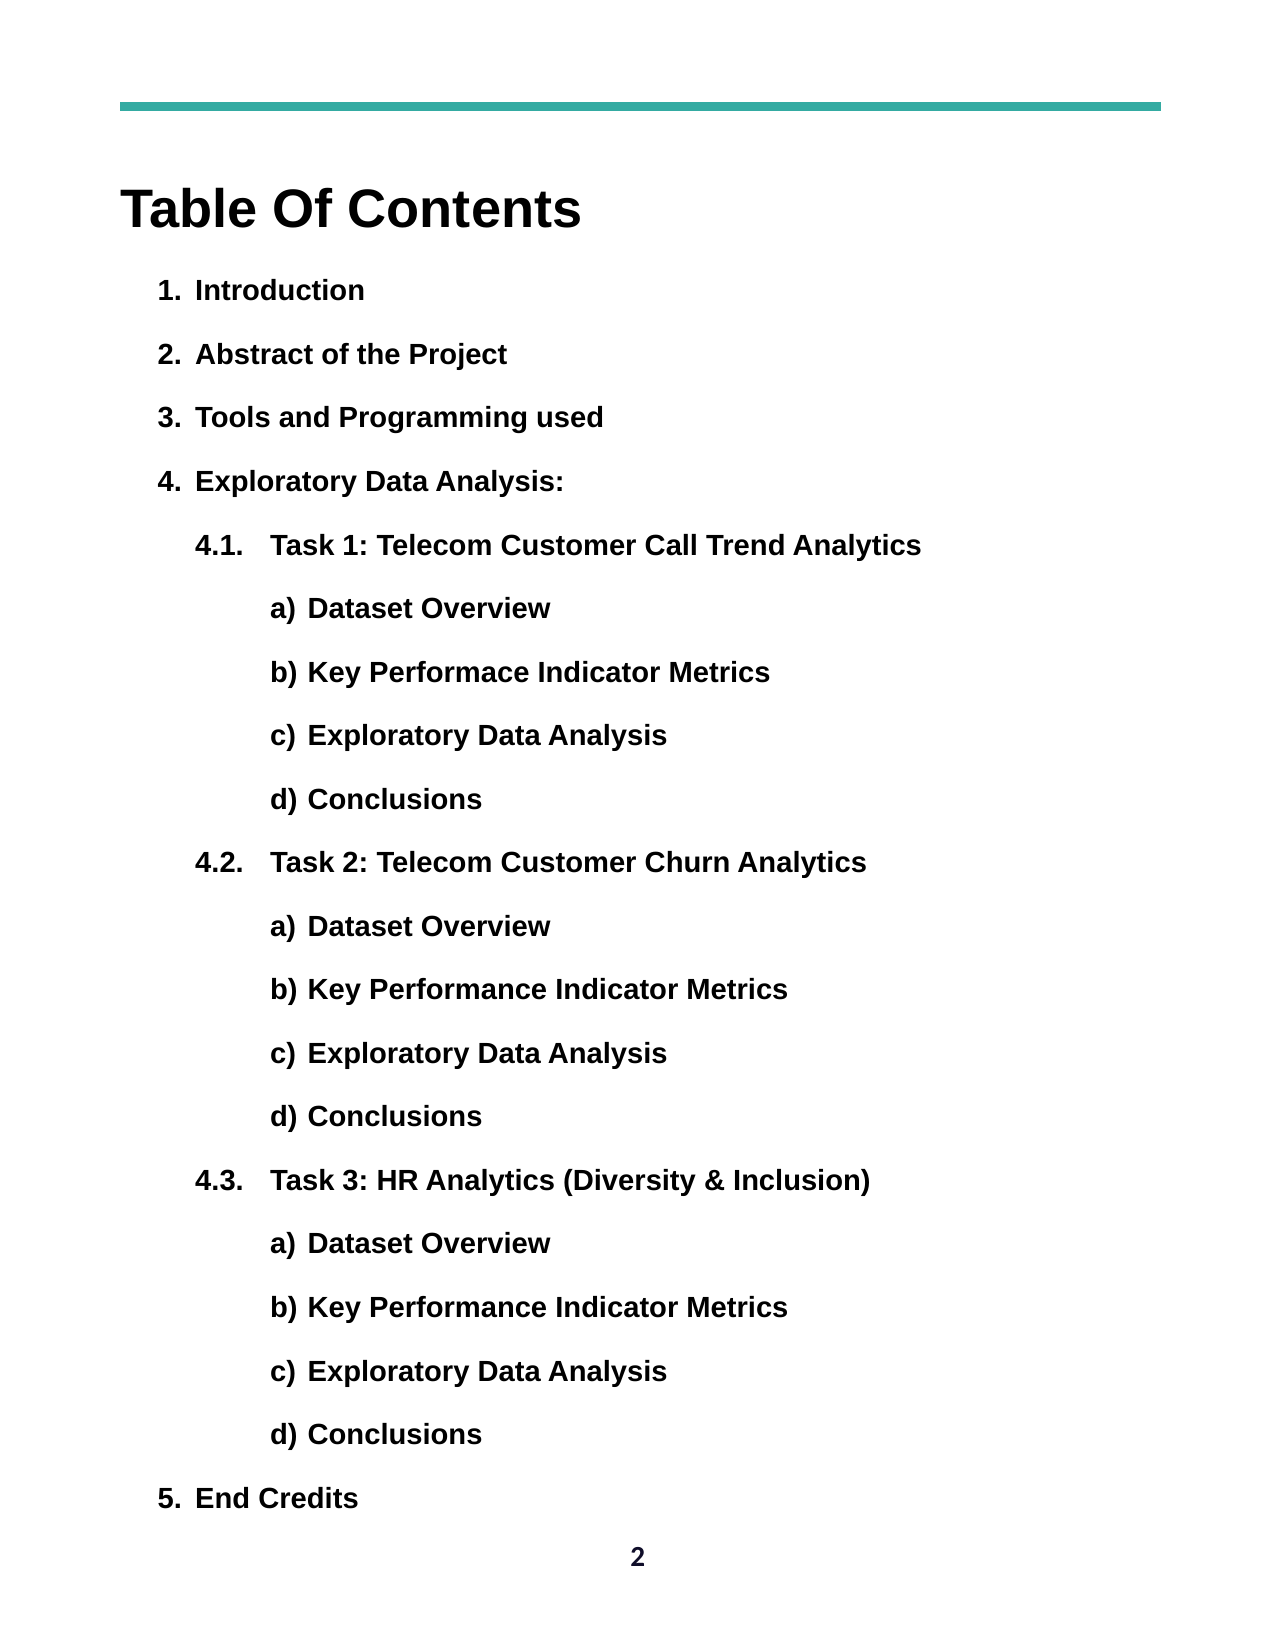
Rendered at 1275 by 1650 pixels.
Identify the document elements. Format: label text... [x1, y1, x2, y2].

subtitle Exploratory Data Analysis [270, 718, 1155, 752]
subtitle Key Performance Indicator Metrics [270, 1290, 1155, 1324]
subtitle Key Performace Indicator Metrics [270, 655, 1155, 688]
subtitle Conclusions [270, 1099, 1155, 1133]
subtitle Exploratory Data Analysis [270, 1354, 1155, 1387]
subtitle Table Of Contents [120, 177, 1155, 239]
subtitle Task 2: Telecom Customer Churn Analytics [195, 845, 1155, 879]
subtitle Dataset Overview [270, 1227, 1155, 1260]
subtitle Introduction [157, 273, 1155, 307]
subtitle Task 3: HR Analytics (Diversity & Inclusion) [195, 1163, 1155, 1197]
subtitle Dataset Overview [270, 591, 1155, 625]
subtitle Tools and Programming used [157, 401, 1155, 434]
subtitle Abstract of the Project [157, 337, 1155, 371]
subtitle Task 1: Telecom Customer Call Trend Analytics [195, 528, 1155, 561]
subtitle Conclusions [270, 1417, 1155, 1451]
subtitle End Credits [157, 1481, 1155, 1514]
subtitle Dataset Overview [270, 909, 1155, 942]
subtitle Exploratory Data Analysis [270, 1036, 1155, 1069]
subtitle Exploratory Data Analysis: [157, 464, 1155, 498]
subtitle Key Performance Indicator Metrics [270, 972, 1155, 1006]
subtitle Conclusions [270, 782, 1155, 815]
